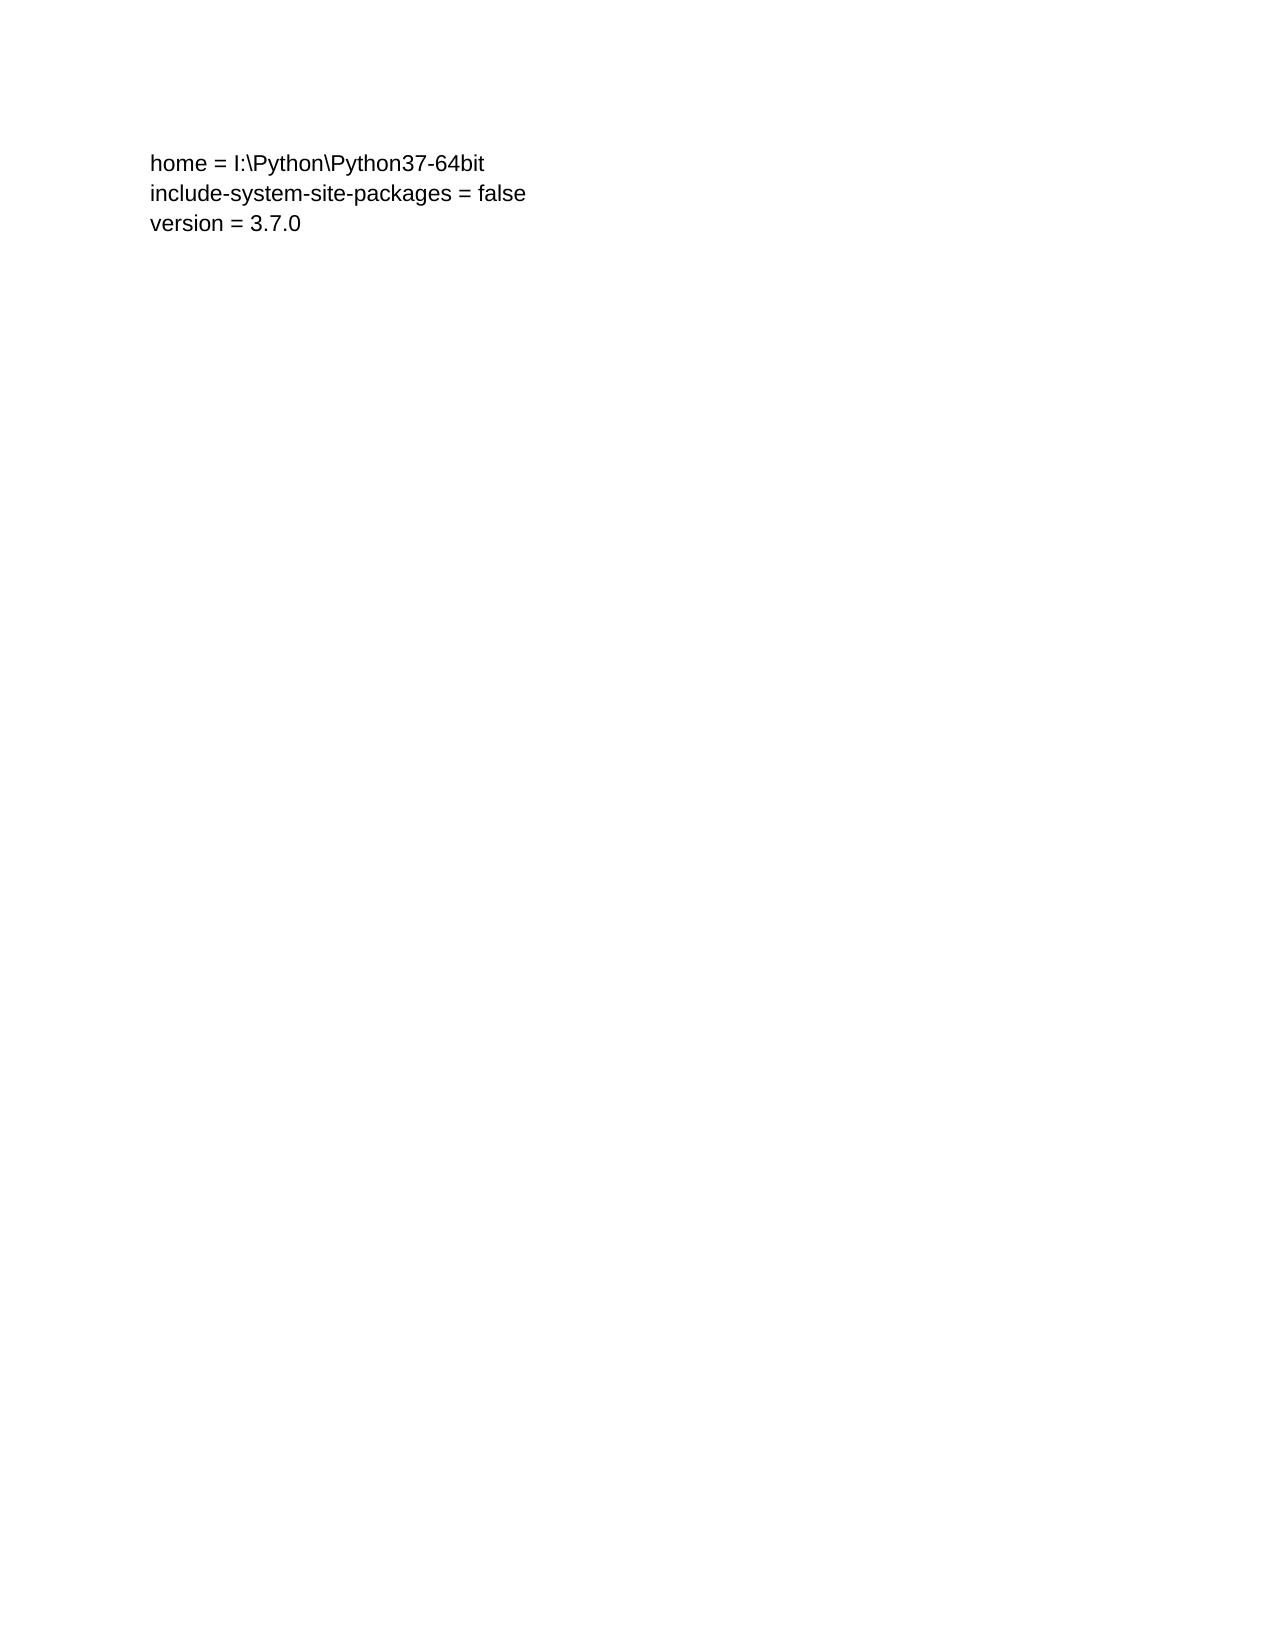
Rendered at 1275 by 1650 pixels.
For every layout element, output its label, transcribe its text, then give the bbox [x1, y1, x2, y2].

text version = 3.7.0 [150, 210, 1125, 237]
text include-system-site-packages = false [150, 180, 1125, 207]
text home = I:\Python\Python37-64bit [150, 150, 1125, 176]
